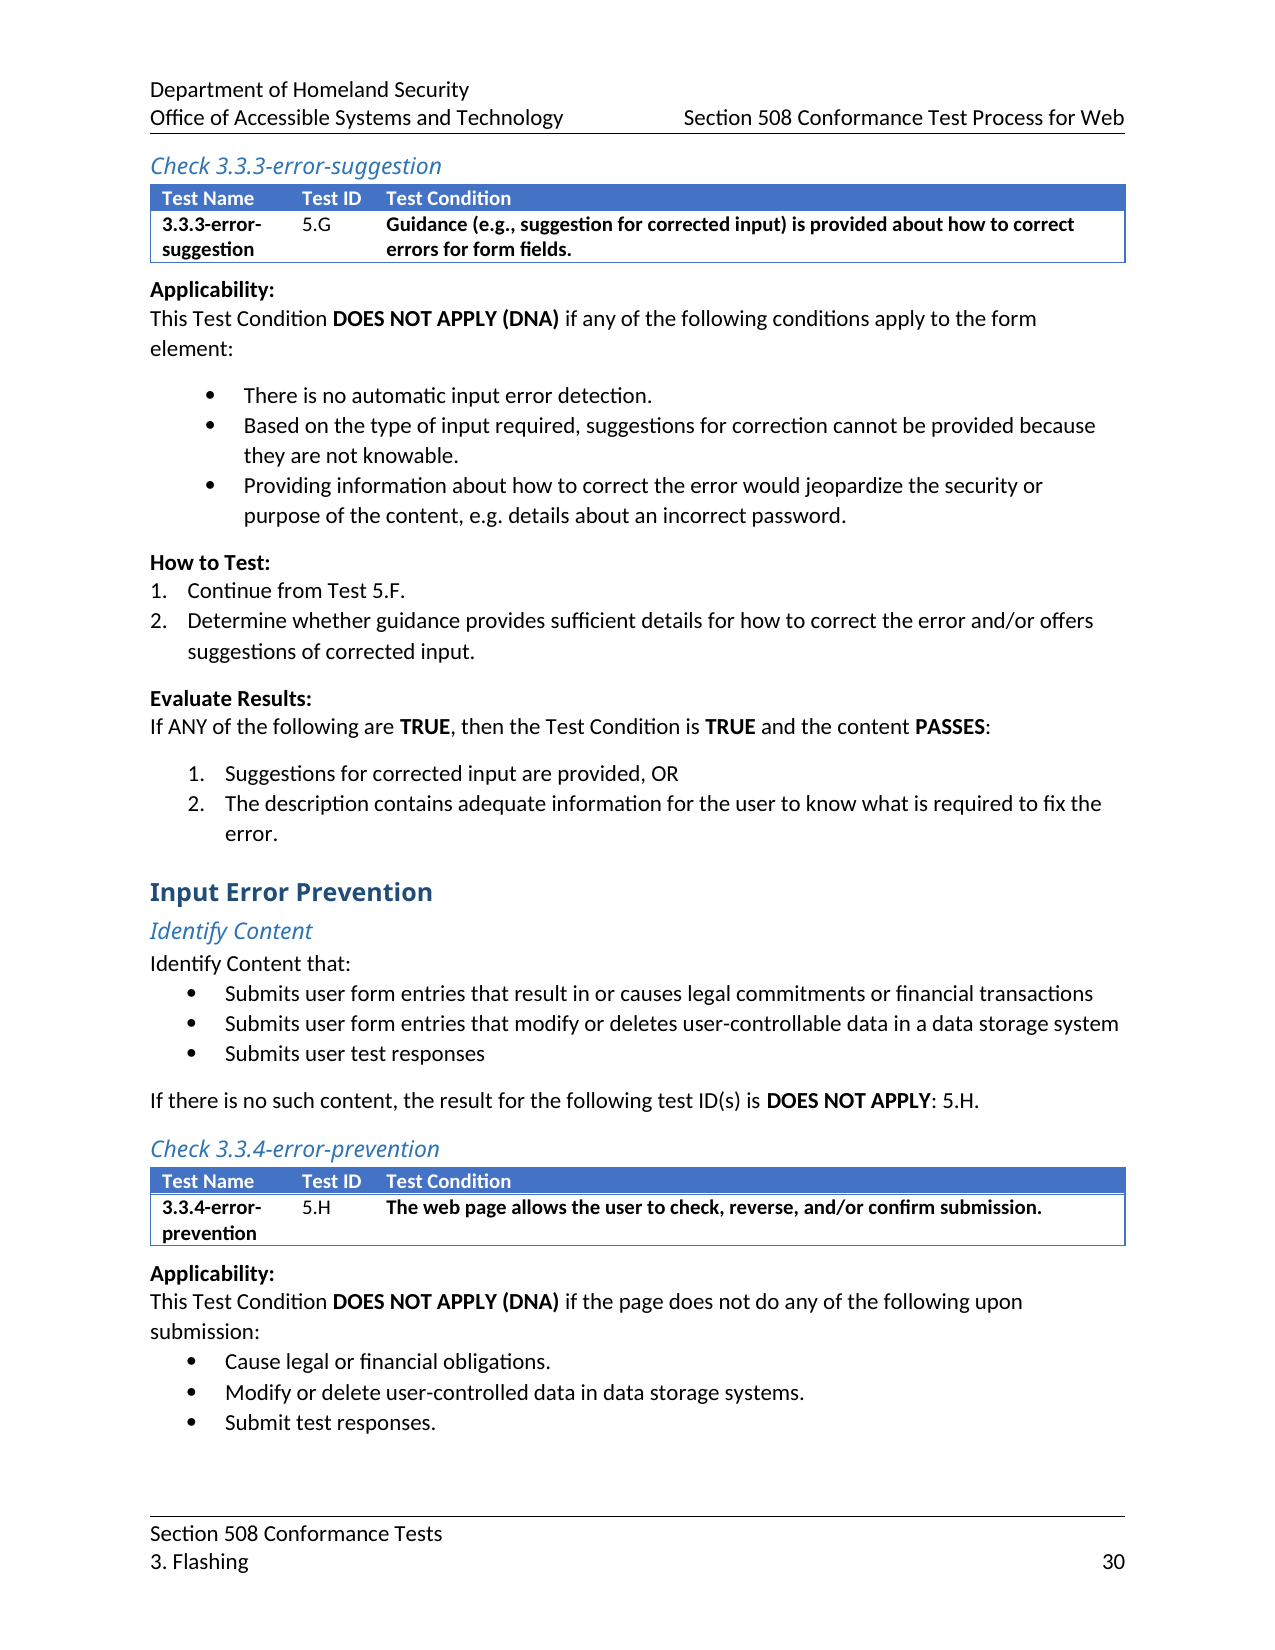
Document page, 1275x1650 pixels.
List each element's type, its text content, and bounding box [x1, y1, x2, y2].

list Determine whether guidance provides sufficient details for how to correct the error and/or offers suggestions of corrected input. [150, 607, 1125, 665]
text Identify Content that: [150, 949, 1125, 977]
table_cell The web page allows the user to check, reverse, and/or confirm submission. [375, 1195, 1124, 1245]
subtitle Check 3.3.3-error-suggestion [150, 150, 1125, 181]
list Submits user form entries that result in or causes legal commitments or financial transactions [187, 979, 1125, 1007]
table_cell 5.G [291, 211, 375, 262]
text If there is no such content, the result for the following test ID(s) is DOES NOT APPLY: 5.H. [150, 1086, 1125, 1114]
table_header Test Name [151, 1168, 291, 1193]
table_header Test Condition [375, 1168, 1124, 1193]
table_cell 3.3.4-error-prevention [151, 1195, 291, 1245]
list Modify or delete user-controlled data in data storage systems. [187, 1378, 1125, 1406]
list Submit test responses. [187, 1408, 1125, 1436]
list Cause legal or financial obligations. [187, 1347, 1125, 1375]
table_header Test Name [151, 185, 291, 210]
table_header Test Condition [375, 185, 1124, 210]
list Submits user test responses [187, 1039, 1125, 1068]
subtitle How to Test: [150, 548, 1125, 576]
list Based on the type of input required, suggestions for correction cannot be provided because they are not knowable. [206, 411, 1125, 469]
text This Test Condition DOES NOT APPLY (DNA) if the page does not do any of the following upon submission: [150, 1287, 1125, 1345]
table_cell 3.3.3-error-suggestion [151, 211, 291, 262]
subtitle Applicability: [150, 1259, 1125, 1287]
list Providing information about how to correct the error would jeopardize the security or purpose of the content, e.g. details about an incorrect password. [206, 471, 1125, 529]
list There is no automatic input error detection. [206, 381, 1125, 409]
subtitle Evaluate Results: [150, 684, 1125, 712]
text If ANY of the following are TRUE, then the Test Condition is TRUE and the content PASSES: [150, 712, 1125, 740]
subtitle Check 3.3.4-error-prevention [150, 1133, 1125, 1164]
table_cell Guidance (e.g., suggestion for corrected input) is provided about how to correct errors for form fields. [375, 211, 1124, 262]
table_cell 5.H [291, 1195, 375, 1245]
subtitle Input Error Prevention [150, 874, 1125, 908]
list Continue from Test 5.F. [150, 576, 1125, 604]
list Submits user form entries that modify or deletes user-controllable data in a data storage system [187, 1009, 1125, 1037]
text This Test Condition DOES NOT APPLY (DNA) if any of the following conditions apply to the form element: [150, 304, 1125, 362]
list The description contains adequate information for the user to know what is required to fix the error. [187, 789, 1125, 847]
table_header Test ID [291, 185, 375, 210]
table_header Test ID [291, 1168, 375, 1193]
subtitle Applicability: [150, 276, 1125, 304]
list Suggestions for corrected input are provided, OR [187, 759, 1125, 787]
subtitle Identify Content [150, 915, 1125, 946]
